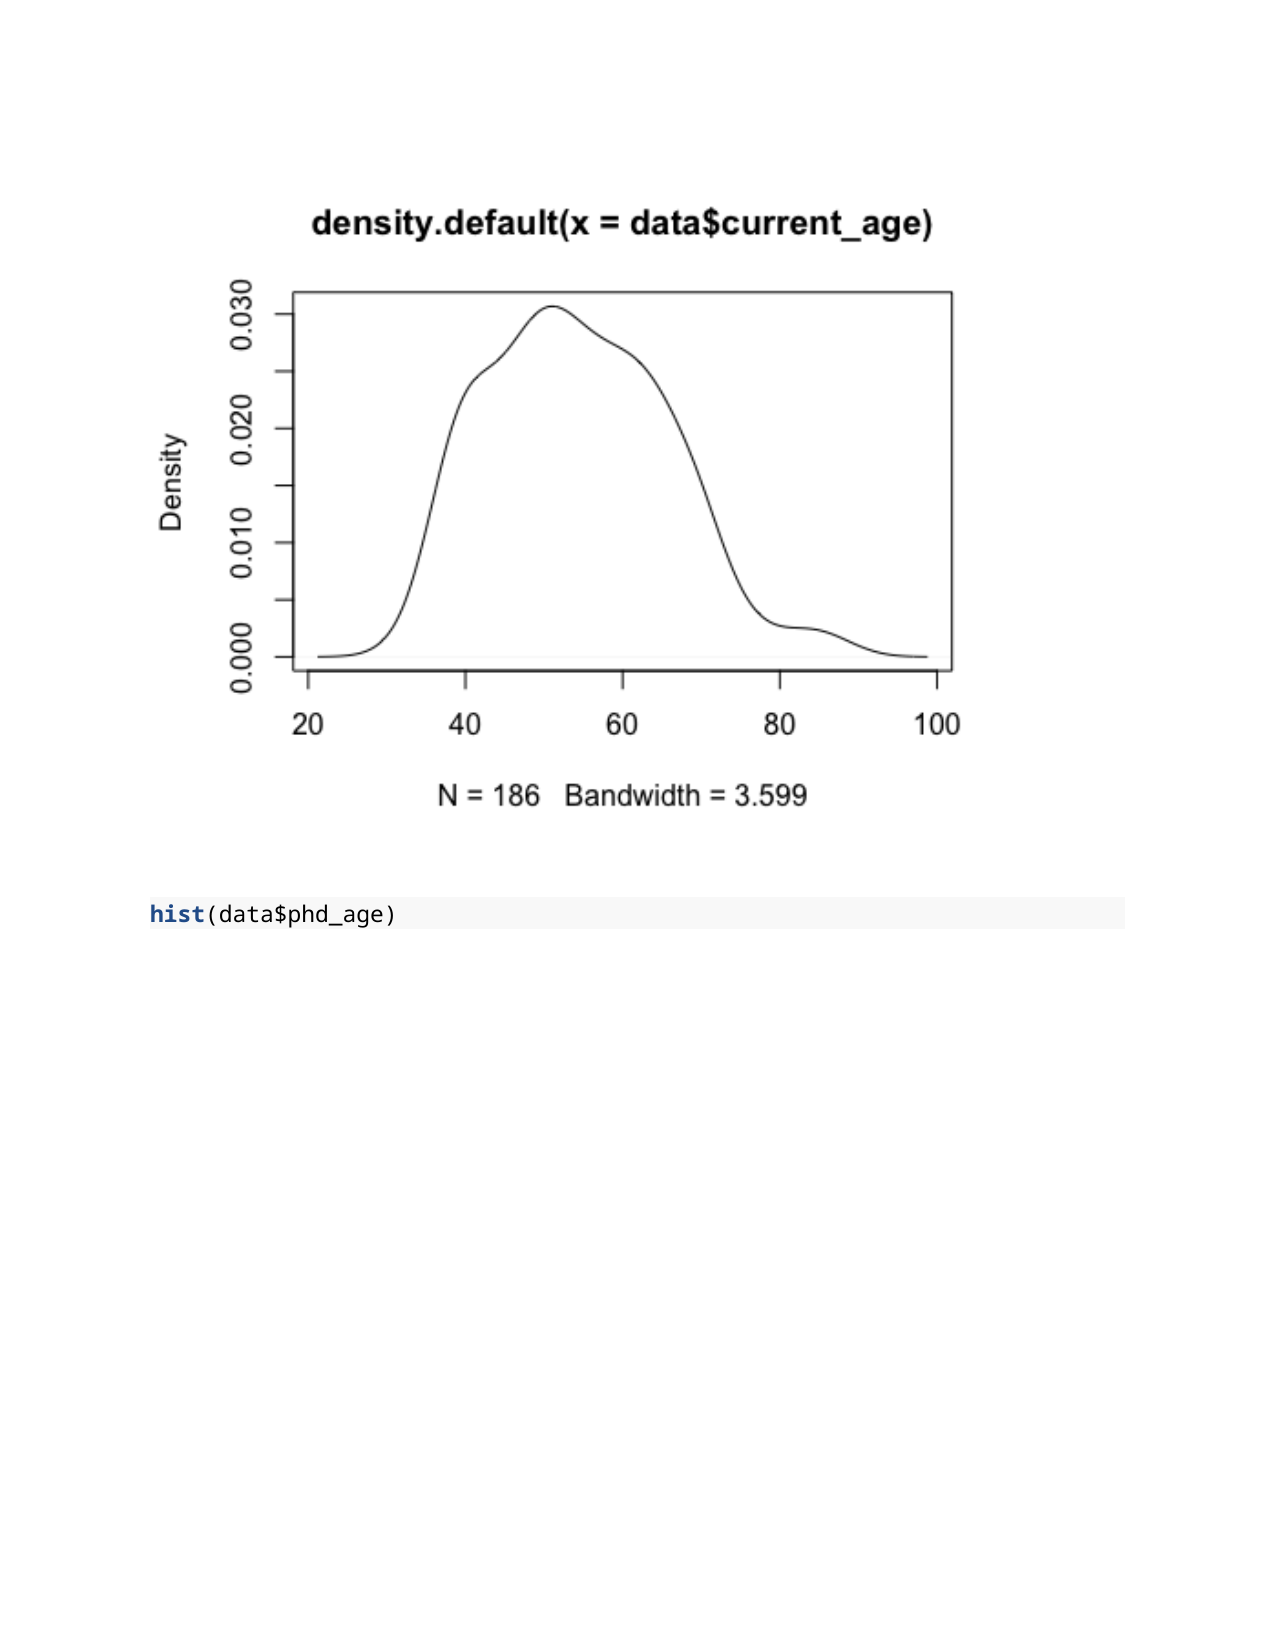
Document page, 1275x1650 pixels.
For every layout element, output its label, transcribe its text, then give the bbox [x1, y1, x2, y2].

text hist(data$phd_age) [150, 897, 1125, 929]
picture [150, 150, 1025, 850]
